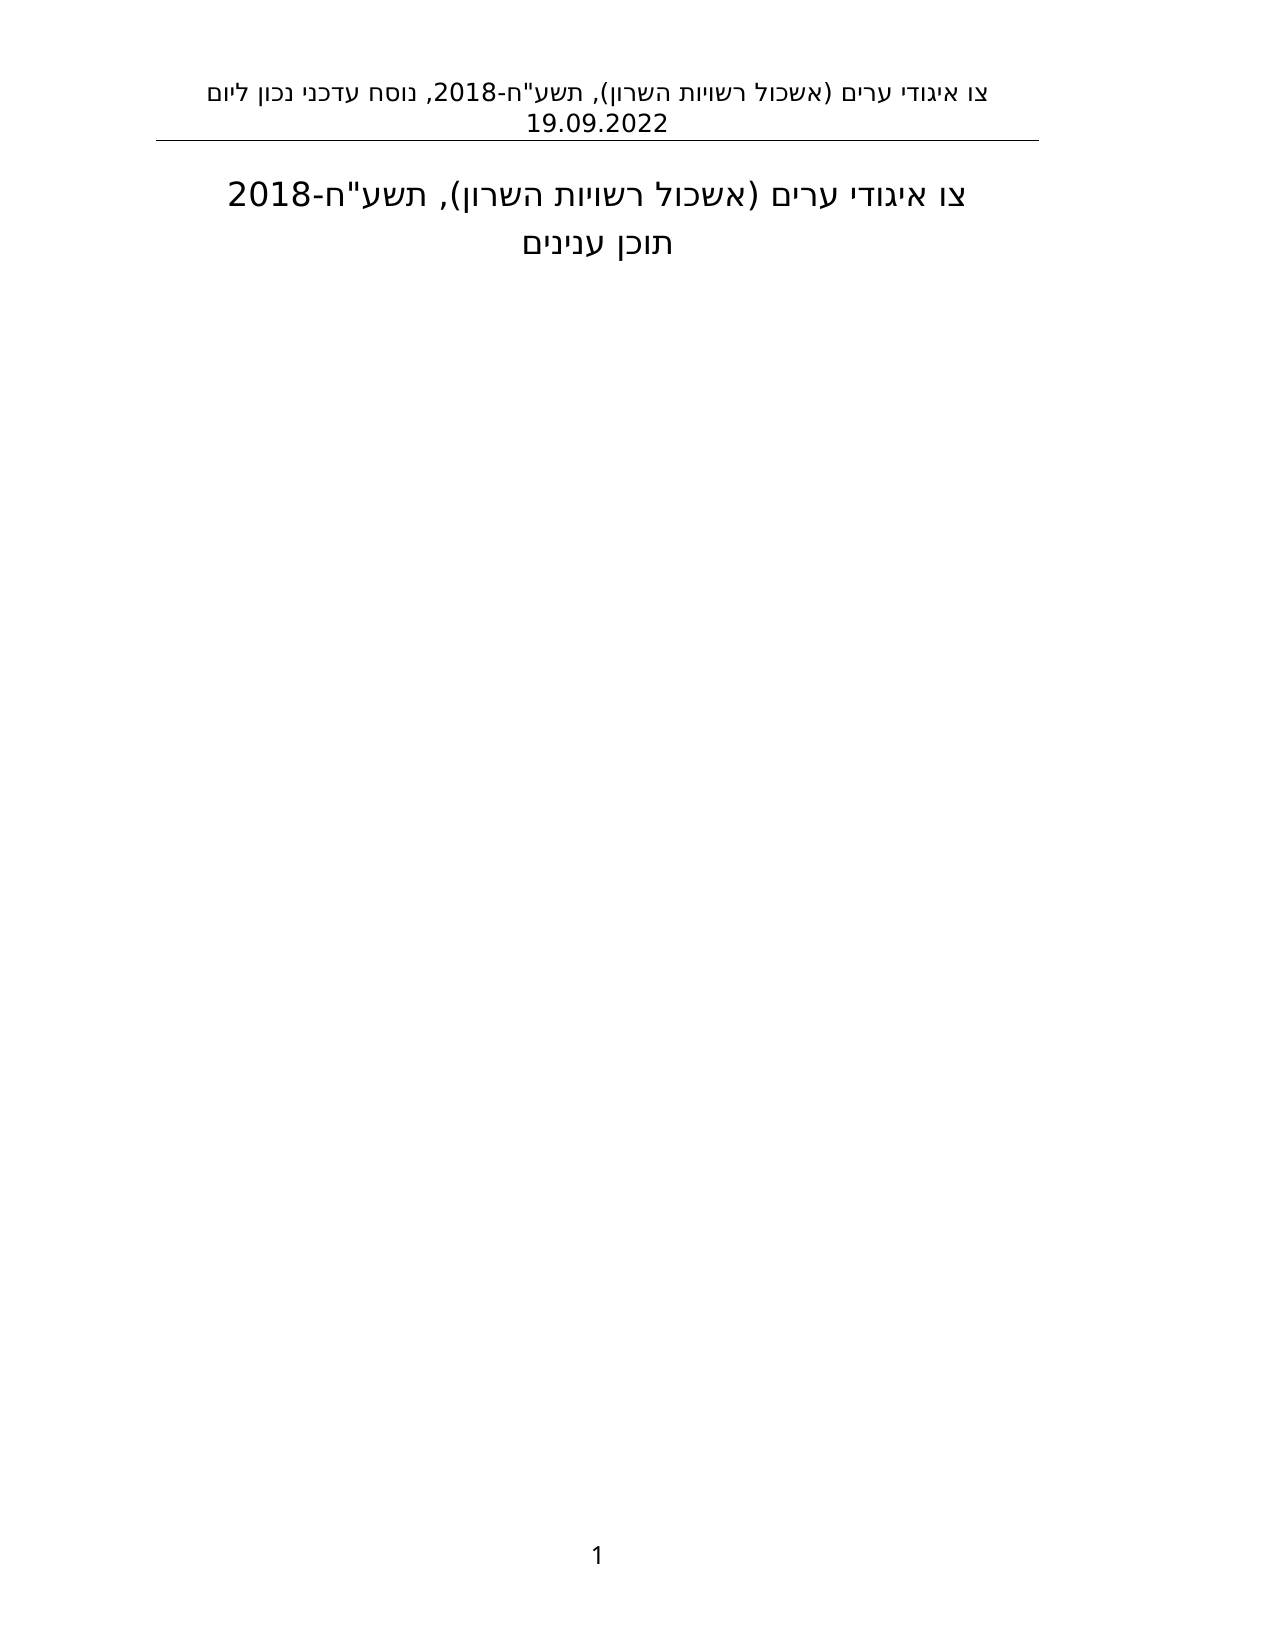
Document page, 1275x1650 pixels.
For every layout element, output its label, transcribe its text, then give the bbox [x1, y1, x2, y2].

text תוכן ענינים [156, 229, 1039, 268]
text צו איגודי ערים (אשכול רשויות השרון), תשע"ח-2018 [156, 182, 1039, 221]
